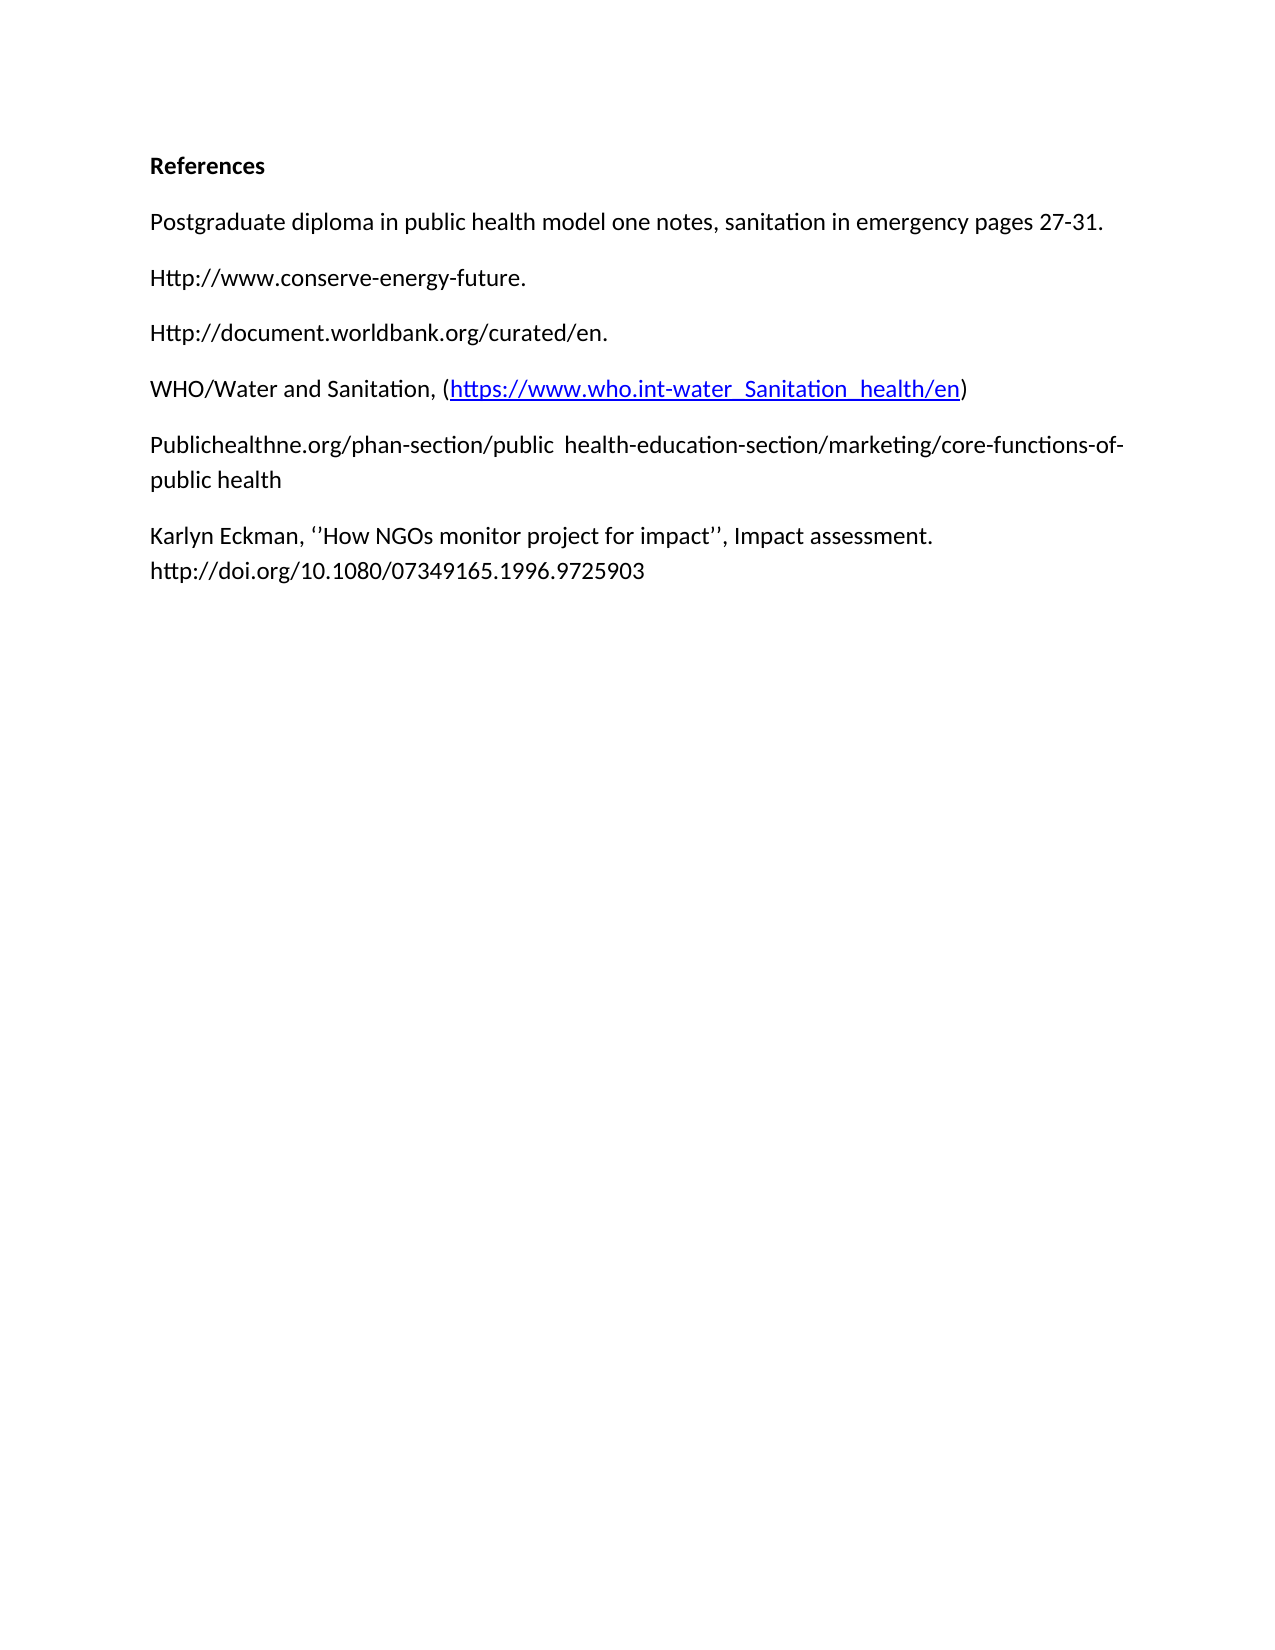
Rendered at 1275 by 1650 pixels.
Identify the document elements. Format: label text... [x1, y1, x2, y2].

text Postgraduate diploma in public health model one notes, sanitation in emergency pages 27-31. [150, 206, 1125, 236]
text WHO/Water and Sanitation, (https://www.who.int-water_Sanitation_health/en) [150, 373, 1125, 404]
text Http://document.worldbank.org/curated/en. [150, 317, 1125, 348]
text Http://www.conserve-energy-future. [150, 262, 1125, 292]
text Karlyn Eckman, ‘’How NGOs monitor project for impact’’, Impact assessment. http://doi.org/10.1080/07349165.1996.9725903 [150, 520, 1125, 586]
text Publichealthne.org/phan-section/public health-education-section/marketing/core-functions-of-public health [150, 429, 1125, 495]
text References [150, 150, 1125, 181]
